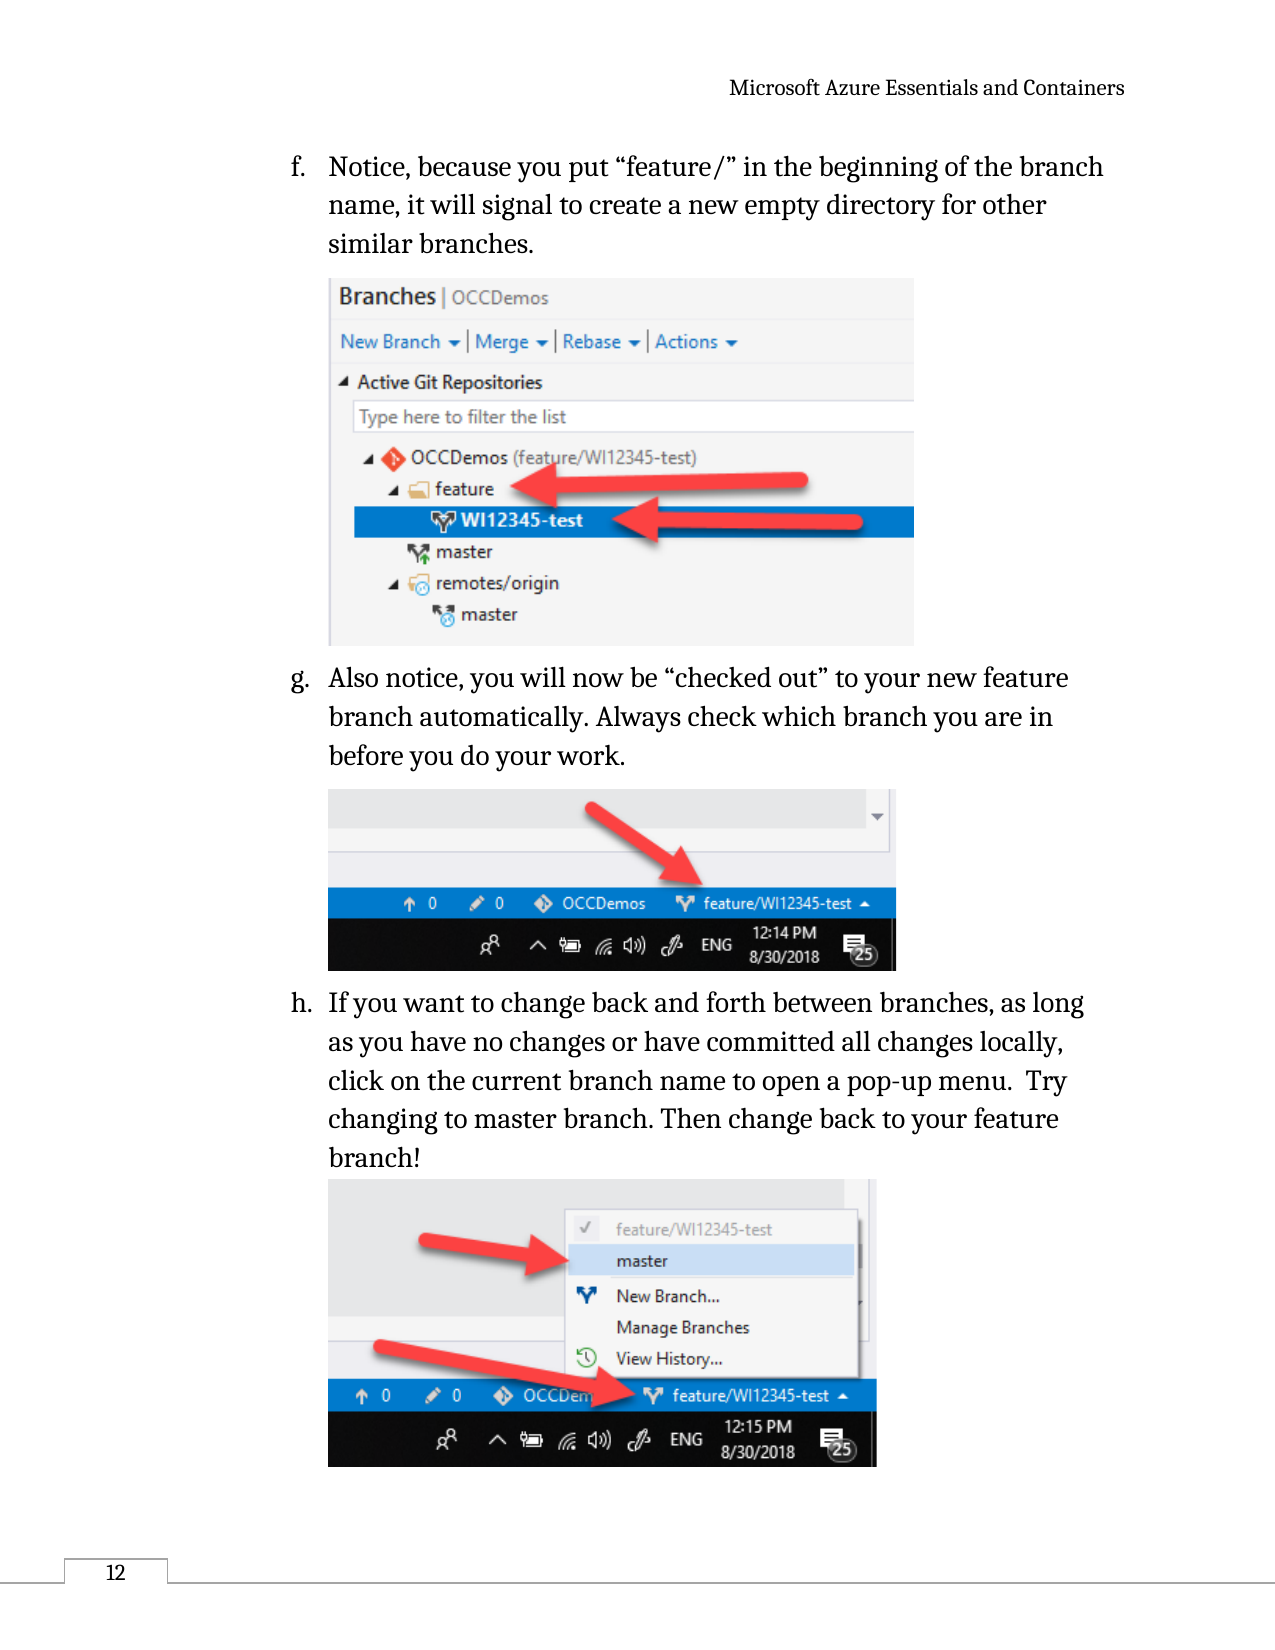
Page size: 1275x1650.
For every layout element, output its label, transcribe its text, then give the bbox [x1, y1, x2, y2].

picture [328, 789, 897, 971]
list Also notice, you will now be “checked out” to your new feature branch automatically. Always check which branch you are in before you do your work. [291, 662, 1110, 772]
picture [328, 1179, 877, 1467]
list Notice, because you put “feature/” in the beginning of the branch name, it will signal to create a new empty directory for other similar branches. [291, 150, 1110, 261]
picture [328, 278, 914, 646]
list If you want to change back and forth between branches, as long as you have no changes or have committed all changes locally, click on the current branch name to open a pop-up menu. Try changing to master branch. Then change back to your feature branch! [291, 987, 1110, 1174]
